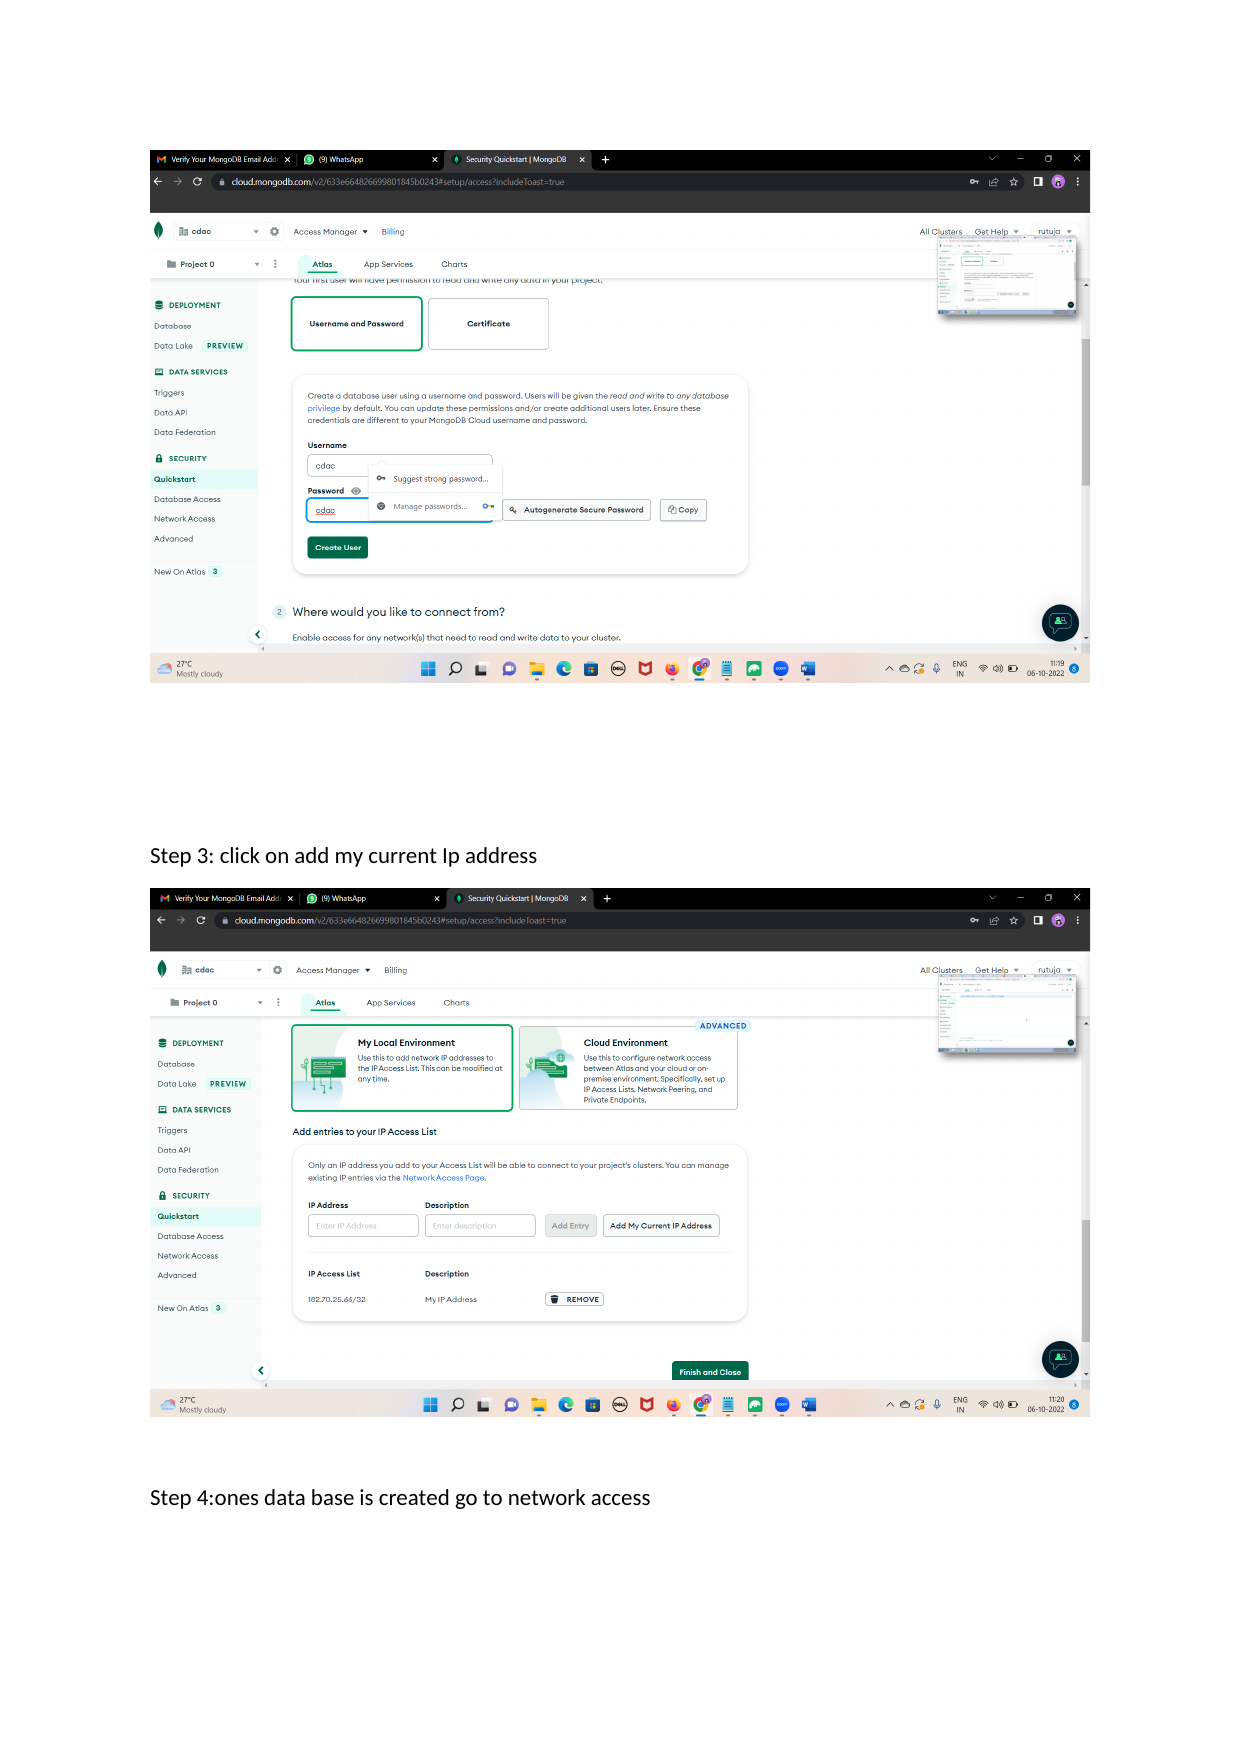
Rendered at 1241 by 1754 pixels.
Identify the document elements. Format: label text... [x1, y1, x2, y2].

picture [150, 888, 1091, 1417]
picture [150, 150, 1091, 683]
text Step 3: click on add my current Ip address [150, 842, 1090, 870]
text Step 4:ones data base is created go to network access [150, 1483, 1090, 1511]
